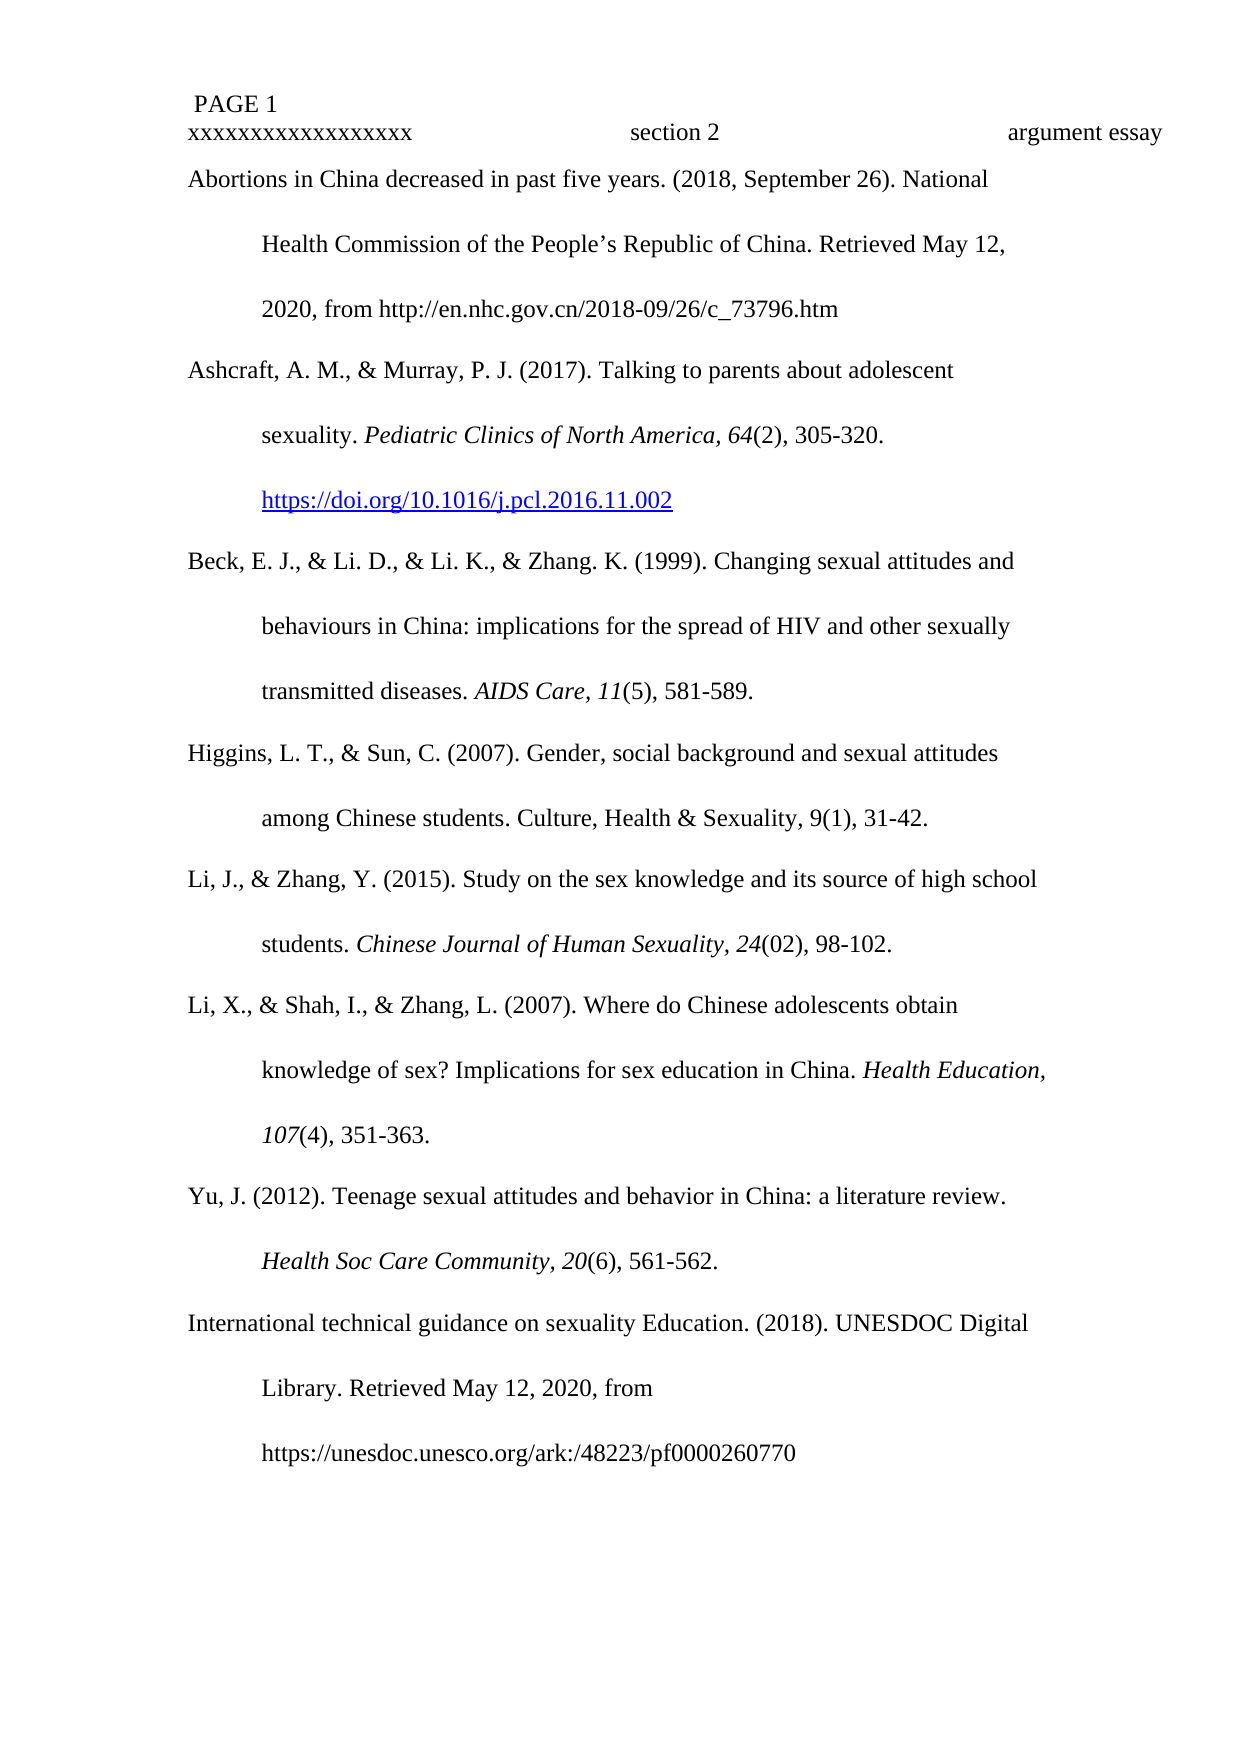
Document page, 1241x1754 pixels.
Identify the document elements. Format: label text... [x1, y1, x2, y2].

text Yu, J. (2012). Teenage sexual attitudes and behavior in China: a literature review. Health Soc Care Community, 20(6), 561-562. [187, 1179, 1053, 1277]
text Beck, E. J., & Li. D., & Li. K., & Zhang. K. (1999). Changing sexual attitudes and behaviours in China: implications for the spread of HIV and other sexually transmitted diseases. AIDS Care, 11(5), 581-589. [187, 544, 1053, 707]
text Li, X., & Shah, I., & Zhang, L. (2007). Where do Chinese adolescents obtain knowledge of sex? Implications for sex education in China. Health Education, 107(4), 351-363. [187, 988, 1053, 1151]
text Li, J., & Zhang, Y. (2015). Study on the sex knowledge and its source of high school students. Chinese Journal of Human Sexuality, 24(02), 98-102. [187, 862, 1053, 959]
text Ashcraft, A. M., & Murray, P. J. (2017). Talking to parents about adolescent sexuality. Pediatric Clinics of North America, 64(2), 305-320. https://doi.org/10.1016/j.pcl.2016.11.002 [187, 353, 1053, 516]
text Higgins, L. T., & Sun, C. (2007). Gender, social background and sexual attitudes among Chinese students. Culture, Health & Sexuality, 9(1), 31-42. [187, 736, 1053, 833]
text Abortions in China decreased in past five years. (2018, September 26). National Health Commission of the People’s Republic of China. Retrieved May 12, 2020, from http://en.nhc.gov.cn/2018-09/26/c_73796.htm [187, 162, 1053, 324]
text International technical guidance on sexuality Education. (2018). UNESDOC Digital Library. Retrieved May 12, 2020, from https://unesdoc.unesco.org/ark:/48223/pf0000260770 [187, 1306, 1053, 1468]
